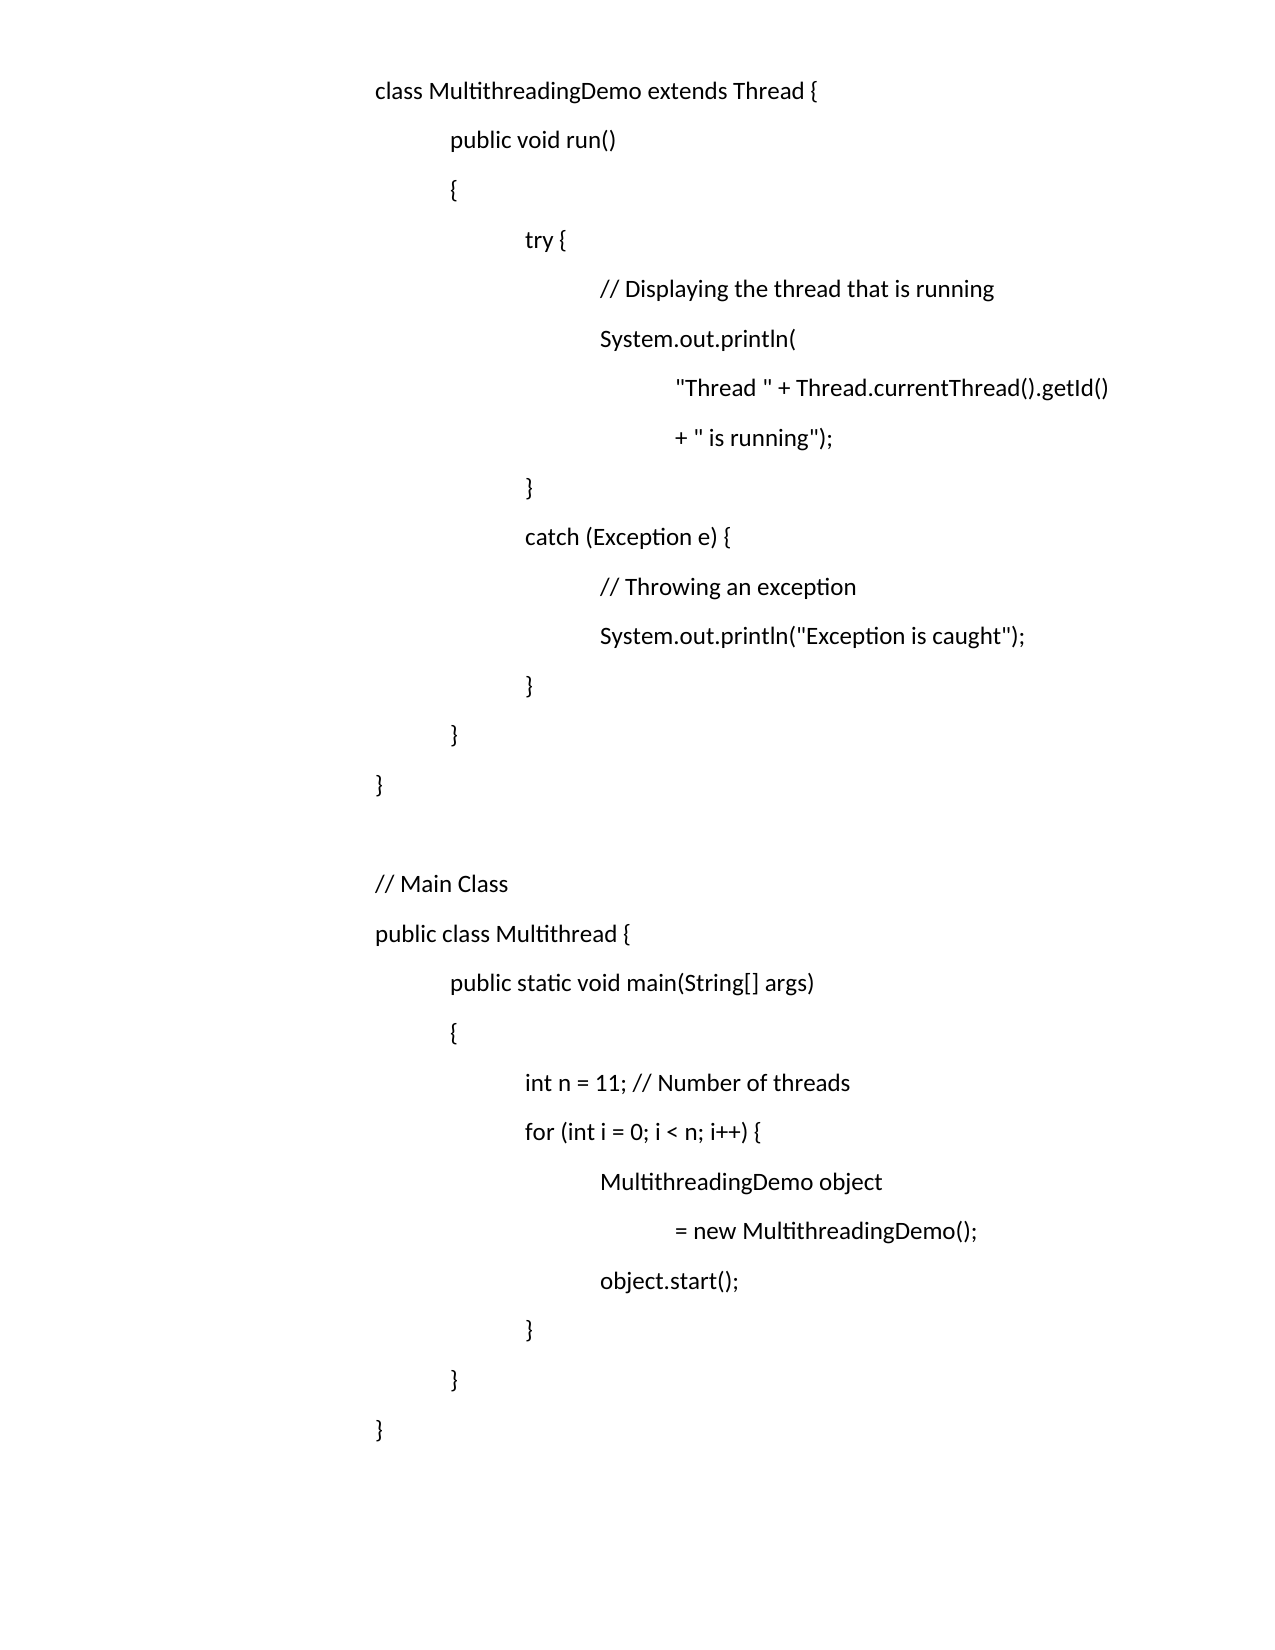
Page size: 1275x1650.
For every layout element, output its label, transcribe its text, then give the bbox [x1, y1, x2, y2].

text // Throwing an exception [375, 571, 1200, 601]
text = new MultithreadingDemo(); [375, 1215, 1200, 1246]
text } [375, 1314, 1200, 1345]
text public void run() [375, 124, 1200, 155]
text catch (Exception e) { [375, 521, 1200, 552]
text public static void main(String[] args) [375, 967, 1200, 998]
text } [375, 1364, 1200, 1395]
text try { [375, 224, 1200, 254]
text } [375, 1414, 1200, 1444]
text } [375, 670, 1200, 701]
text for (int i = 0; i < n; i++) { [375, 1116, 1200, 1147]
text } [375, 769, 1200, 800]
text System.out.println( [375, 323, 1200, 353]
text { [375, 1017, 1200, 1048]
text class MultithreadingDemo extends Thread { [375, 75, 1200, 106]
text + " is running"); [375, 422, 1200, 453]
text } [375, 472, 1200, 502]
text public class Multithread { [375, 918, 1200, 948]
text object.start(); [375, 1265, 1200, 1296]
text "Thread " + Thread.currentThread().getId() [375, 372, 1200, 403]
text // Displaying the thread that is running [375, 273, 1200, 304]
text { [375, 174, 1200, 205]
text System.out.println("Exception is caught"); [375, 620, 1200, 651]
text // Main Class [375, 868, 1200, 899]
text int n = 11; // Number of threads [375, 1067, 1200, 1097]
text } [375, 719, 1200, 750]
text MultithreadingDemo object [375, 1166, 1200, 1196]
